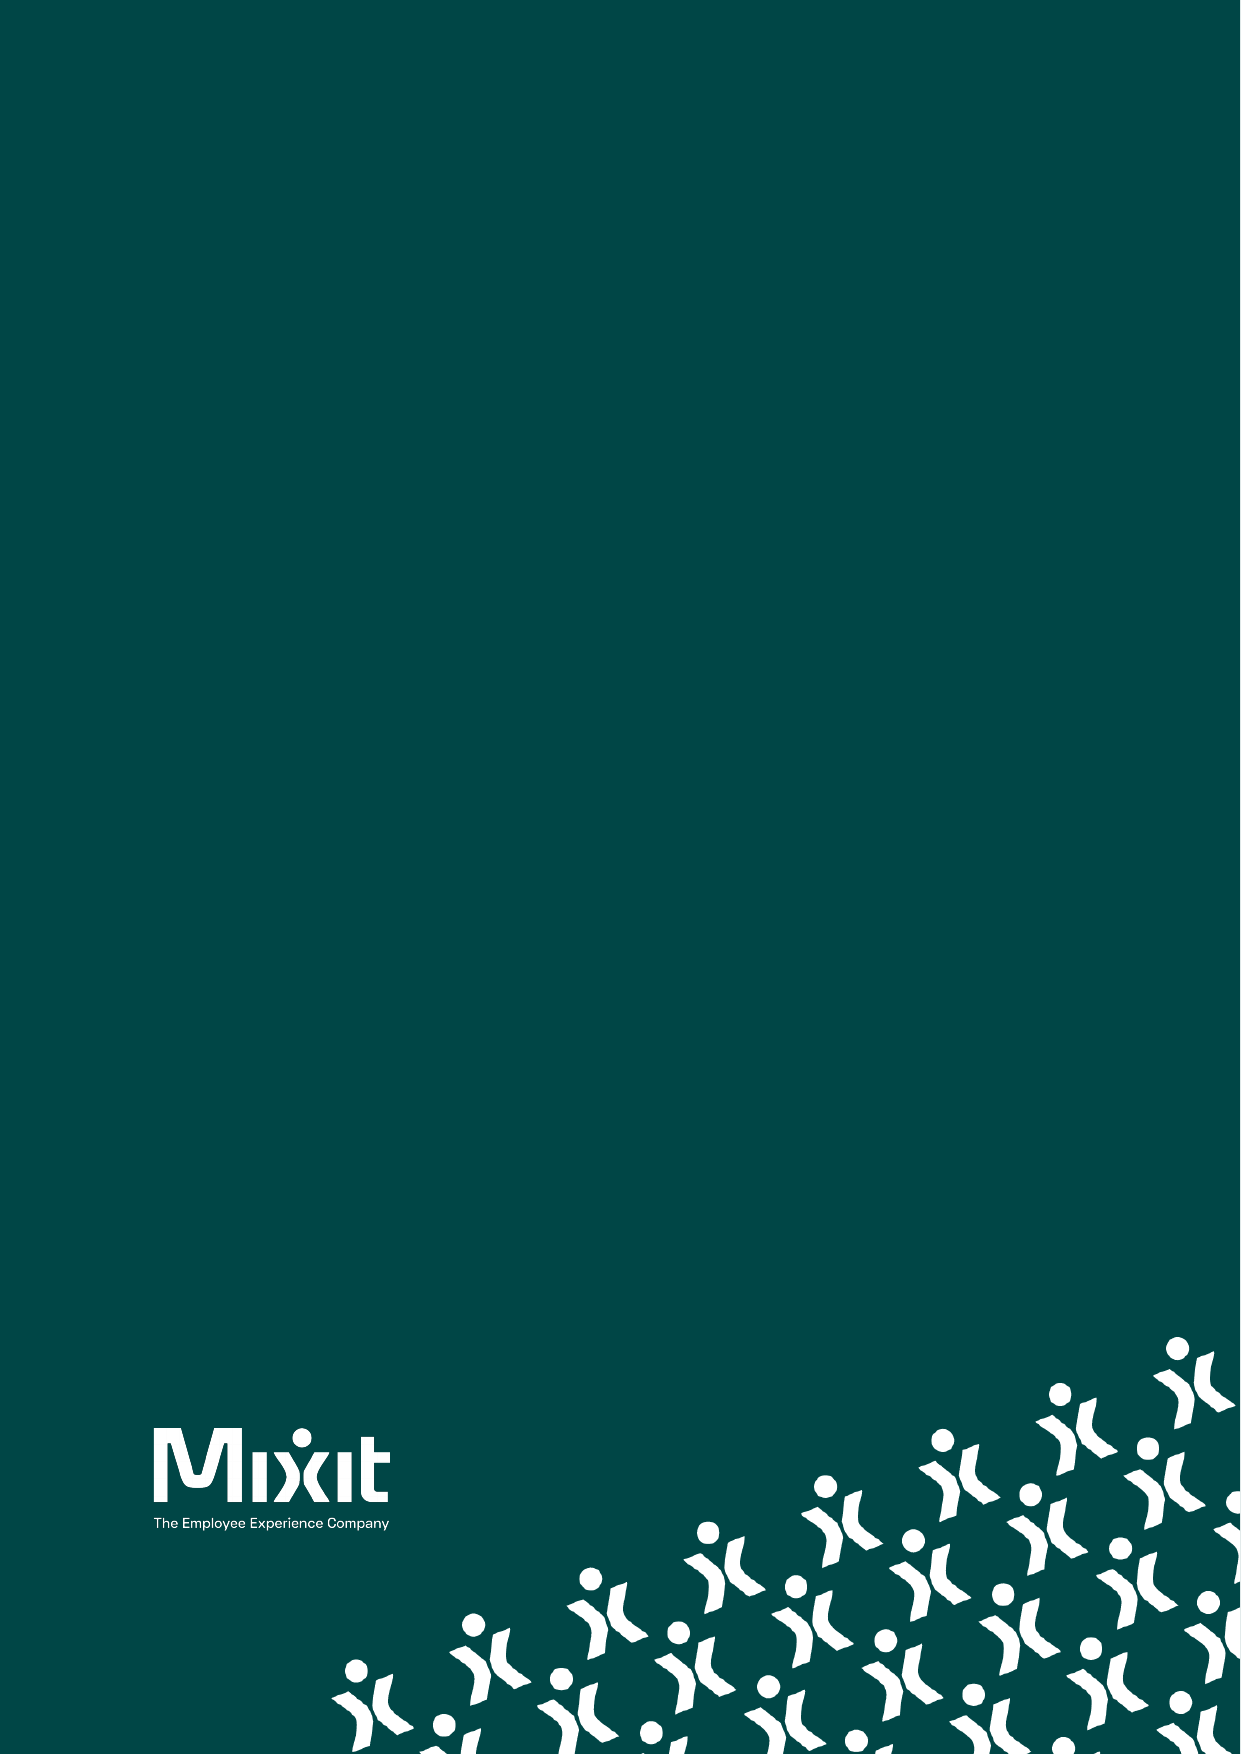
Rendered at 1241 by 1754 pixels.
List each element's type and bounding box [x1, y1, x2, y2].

picture [153, 1152, 1241, 1754]
